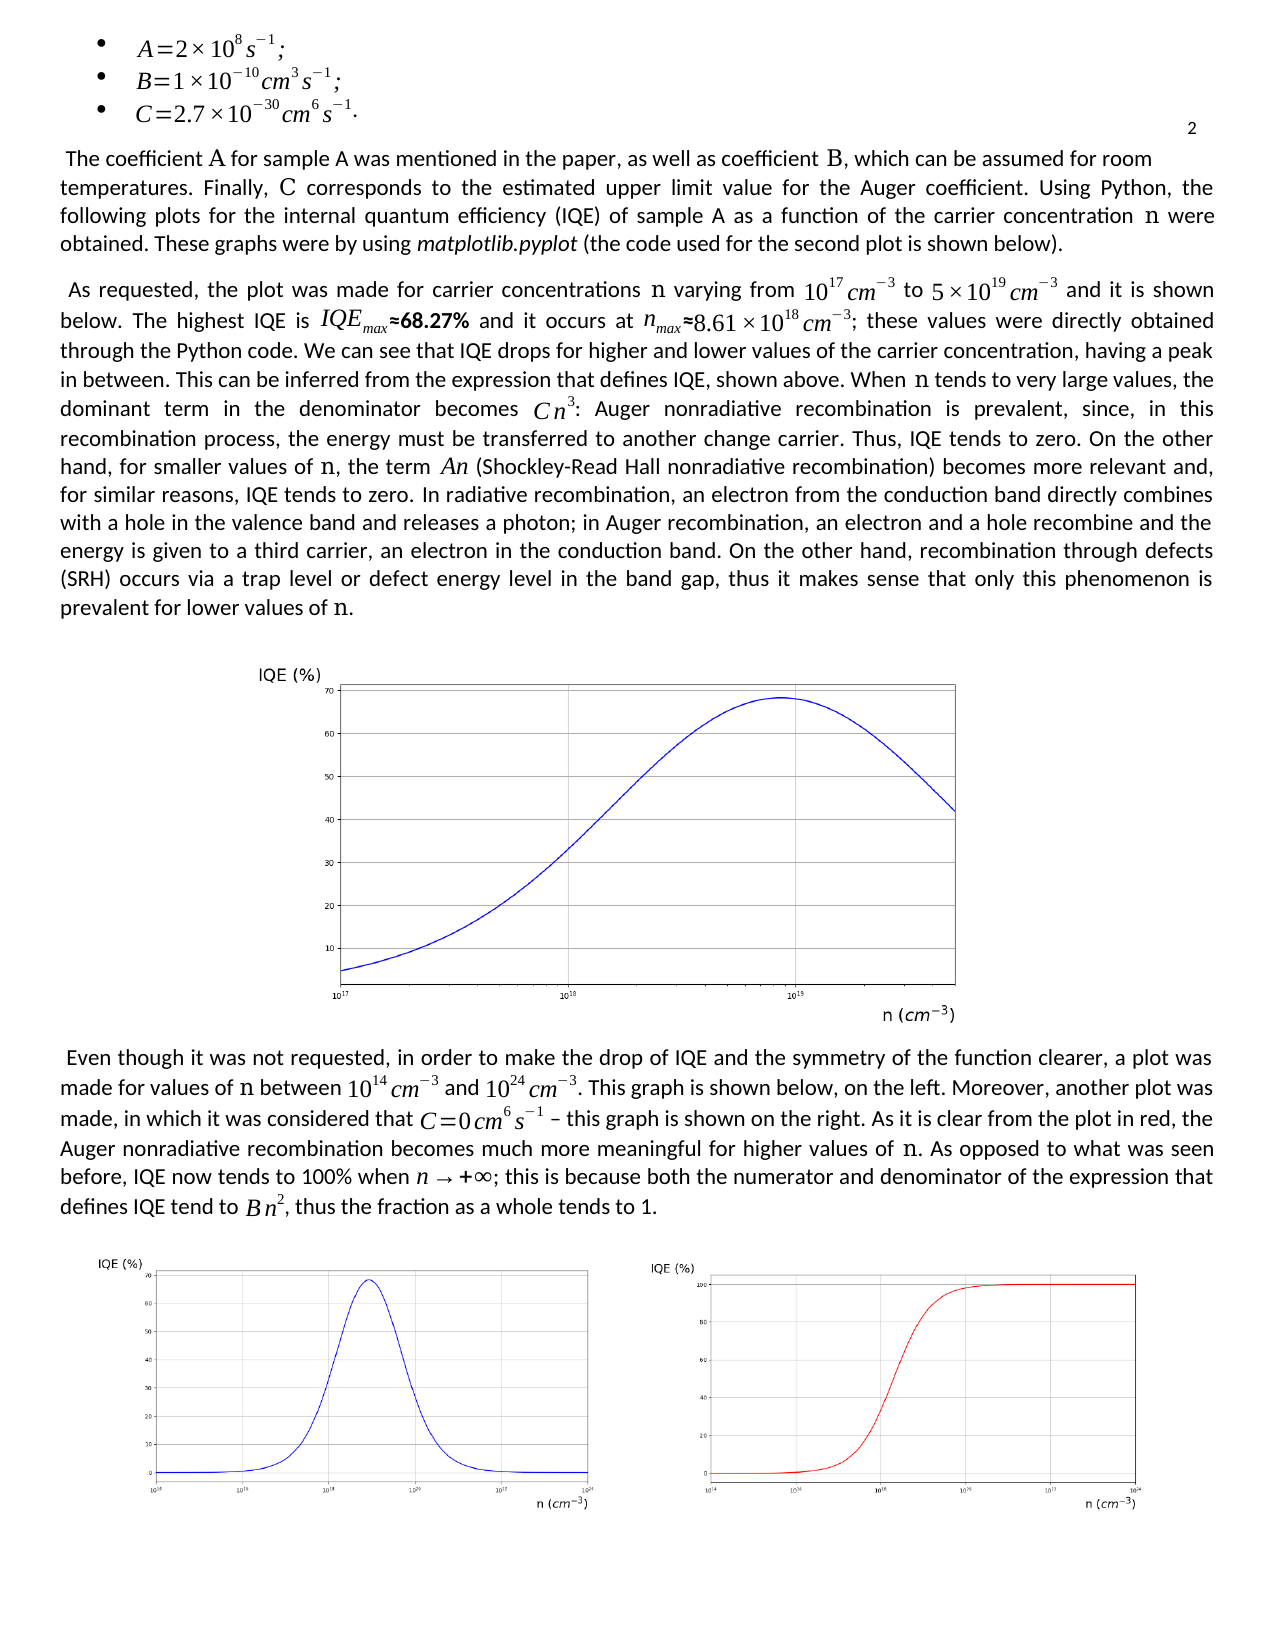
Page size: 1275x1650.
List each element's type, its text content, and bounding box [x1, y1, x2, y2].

picture [86, 1238, 1189, 1512]
list . [97, 95, 1215, 127]
text Even though it was not requested, in order to make the drop of IQE and the symmetry of the function clearer, a plot was made for values of n between and . This graph is shown below, on the left. Moreover, another plot was made, in which it was considered that – this graph is shown on the right. As it is clear from the plot in red, the Auger nonradiative recombination becomes much more meaningful for higher values of n. As opposed to what was seen before, IQE now tends to 100% when ; this is because both the numerator and denominator of the expression that defines IQE tend to , thus the fraction as a whole tends to 1. [60, 1043, 1215, 1221]
picture [241, 637, 1034, 1027]
text The coefficient A for sample A was mentioned in the paper, as well as coefficient B, which can be assumed for room temperatures. Finally, C corresponds to the estimated upper limit value for the Auger coefficient. Using Python, the following plots for the internal quantum efficiency (IQE) of sample A as a function of the carrier concentration n were obtained. These graphs were by using matplotlib.pyplot (the code used for the second plot is shown below). [60, 144, 1215, 257]
text As requested, the plot was made for carrier concentrations n varying from to and it is shown below. The highest IQE is ≈68.27% and it occurs at ≈; these values were directly obtained through the Python code. We can see that IQE drops for higher and lower values of the carrier concentration, having a peak in between. This can be inferred from the expression that defines IQE, shown above. When n tends to very large values, the dominant term in the denominator becomes : Auger nonradiative recombination is prevalent, since, in this recombination process, the energy must be transferred to another change carrier. Thus, IQE tends to zero. On the other hand, for smaller values of n, the term (Shockley-Read Hall nonradiative recombination) becomes more relevant and, for similar reasons, IQE tends to zero. In radiative recombination, an electron from the conduction band directly combines with a hole in the valence band and releases a photon; in Auger recombination, an electron and a hole recombine and the energy is given to a third carrier, an electron in the conduction band. On the other hand, recombination through defects (SRH) occurs via a trap level or defect energy level in the band gap, thus it makes sense that only this phenomenon is prevalent for lower values of n. [60, 274, 1215, 621]
